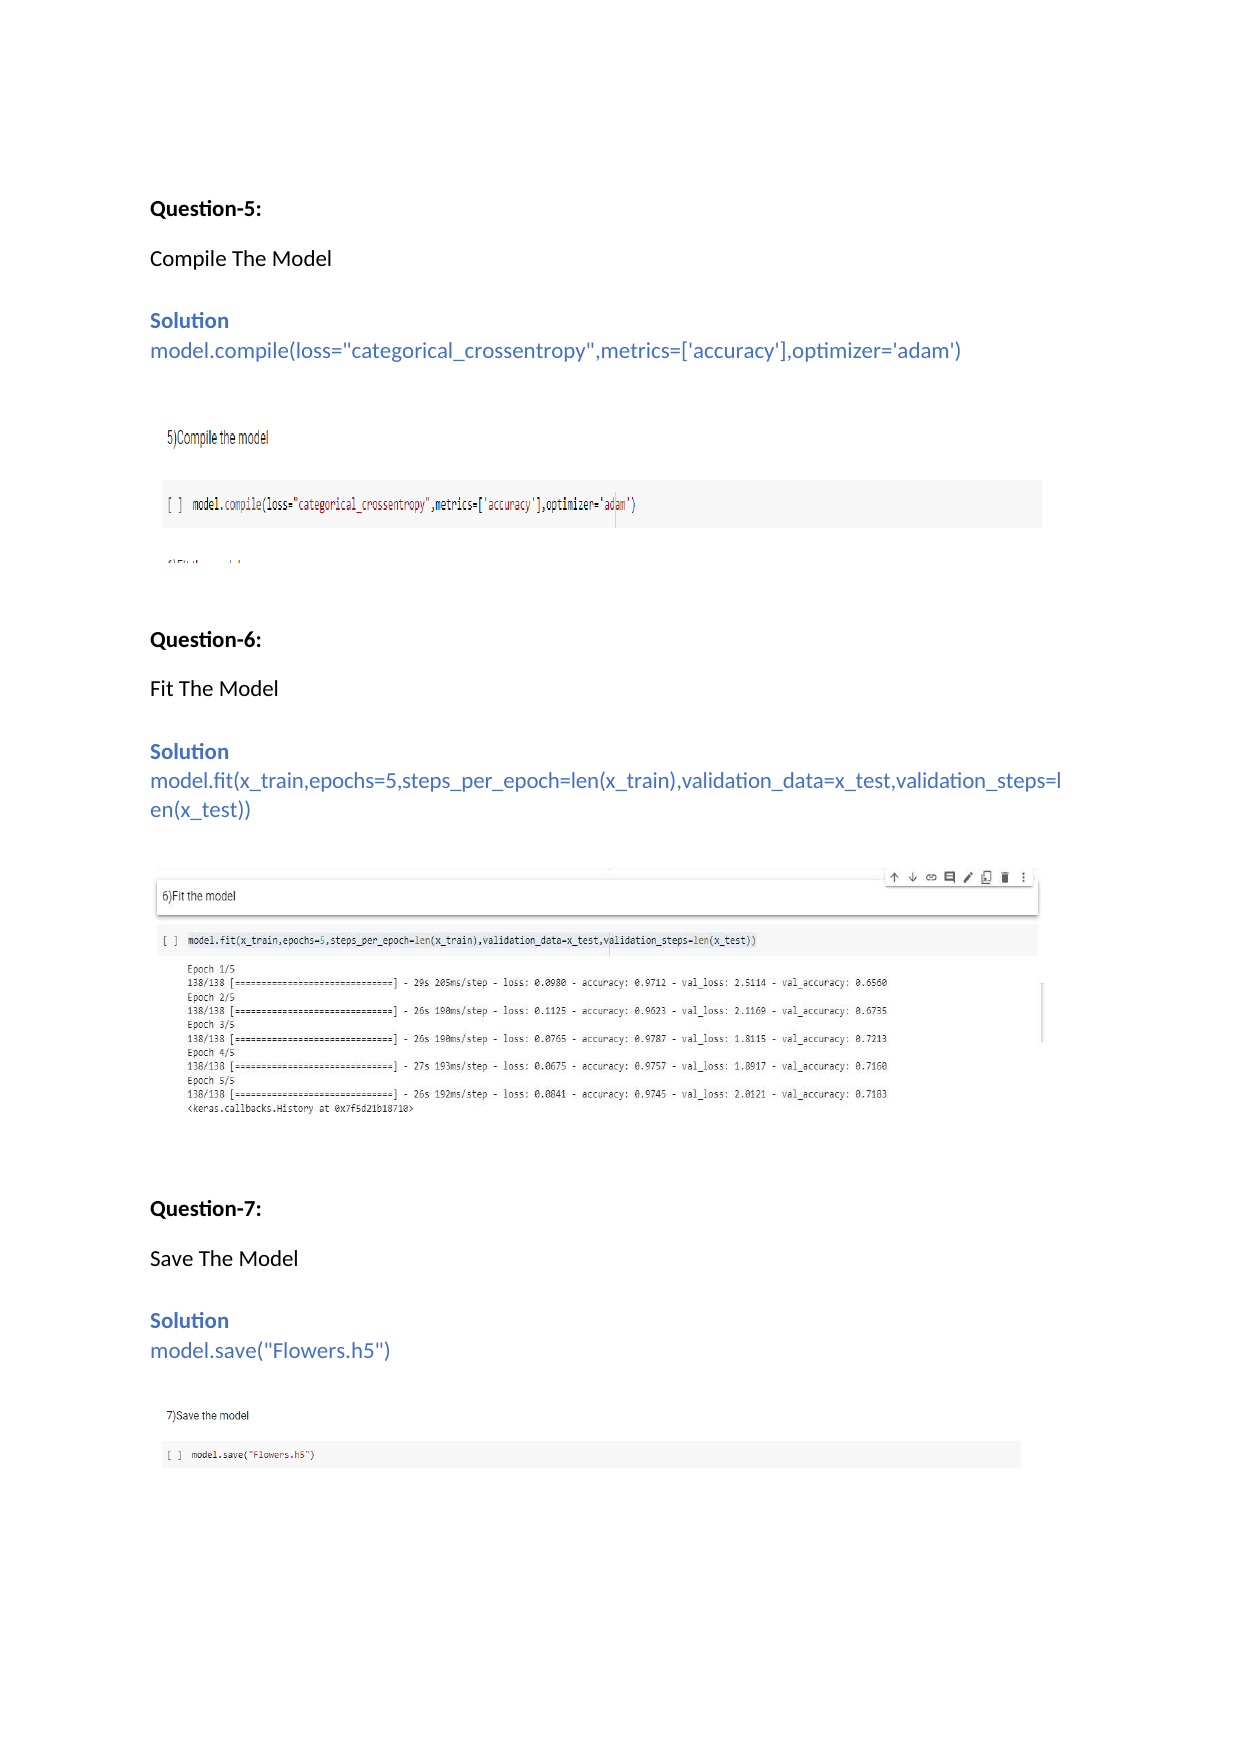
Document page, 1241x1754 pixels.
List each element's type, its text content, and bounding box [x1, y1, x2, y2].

picture [161, 430, 1043, 563]
text Compile The Model [150, 244, 1138, 272]
subtitle Solution [150, 307, 1138, 334]
picture [151, 868, 1044, 1114]
text Fit The Model [150, 674, 1138, 702]
subtitle Question-7: [150, 1194, 1138, 1222]
text model.save("Flowers.h5") [150, 1336, 1138, 1364]
picture [161, 1410, 1021, 1468]
text model.compile(loss="categorical_crossentropy",metrics=['accuracy'],optimizer='adam') [150, 336, 1138, 364]
subtitle Question-6: [150, 625, 1138, 653]
text Solution model.fit(x_train,epochs=5,steps_per_epoch=len(x_train),validation_data=x_test,validation_steps=l en(x_test)) [150, 737, 1138, 823]
subtitle Question-5: [150, 194, 1138, 222]
text Save The Model [150, 1244, 1138, 1272]
subtitle Solution [150, 1306, 1138, 1334]
